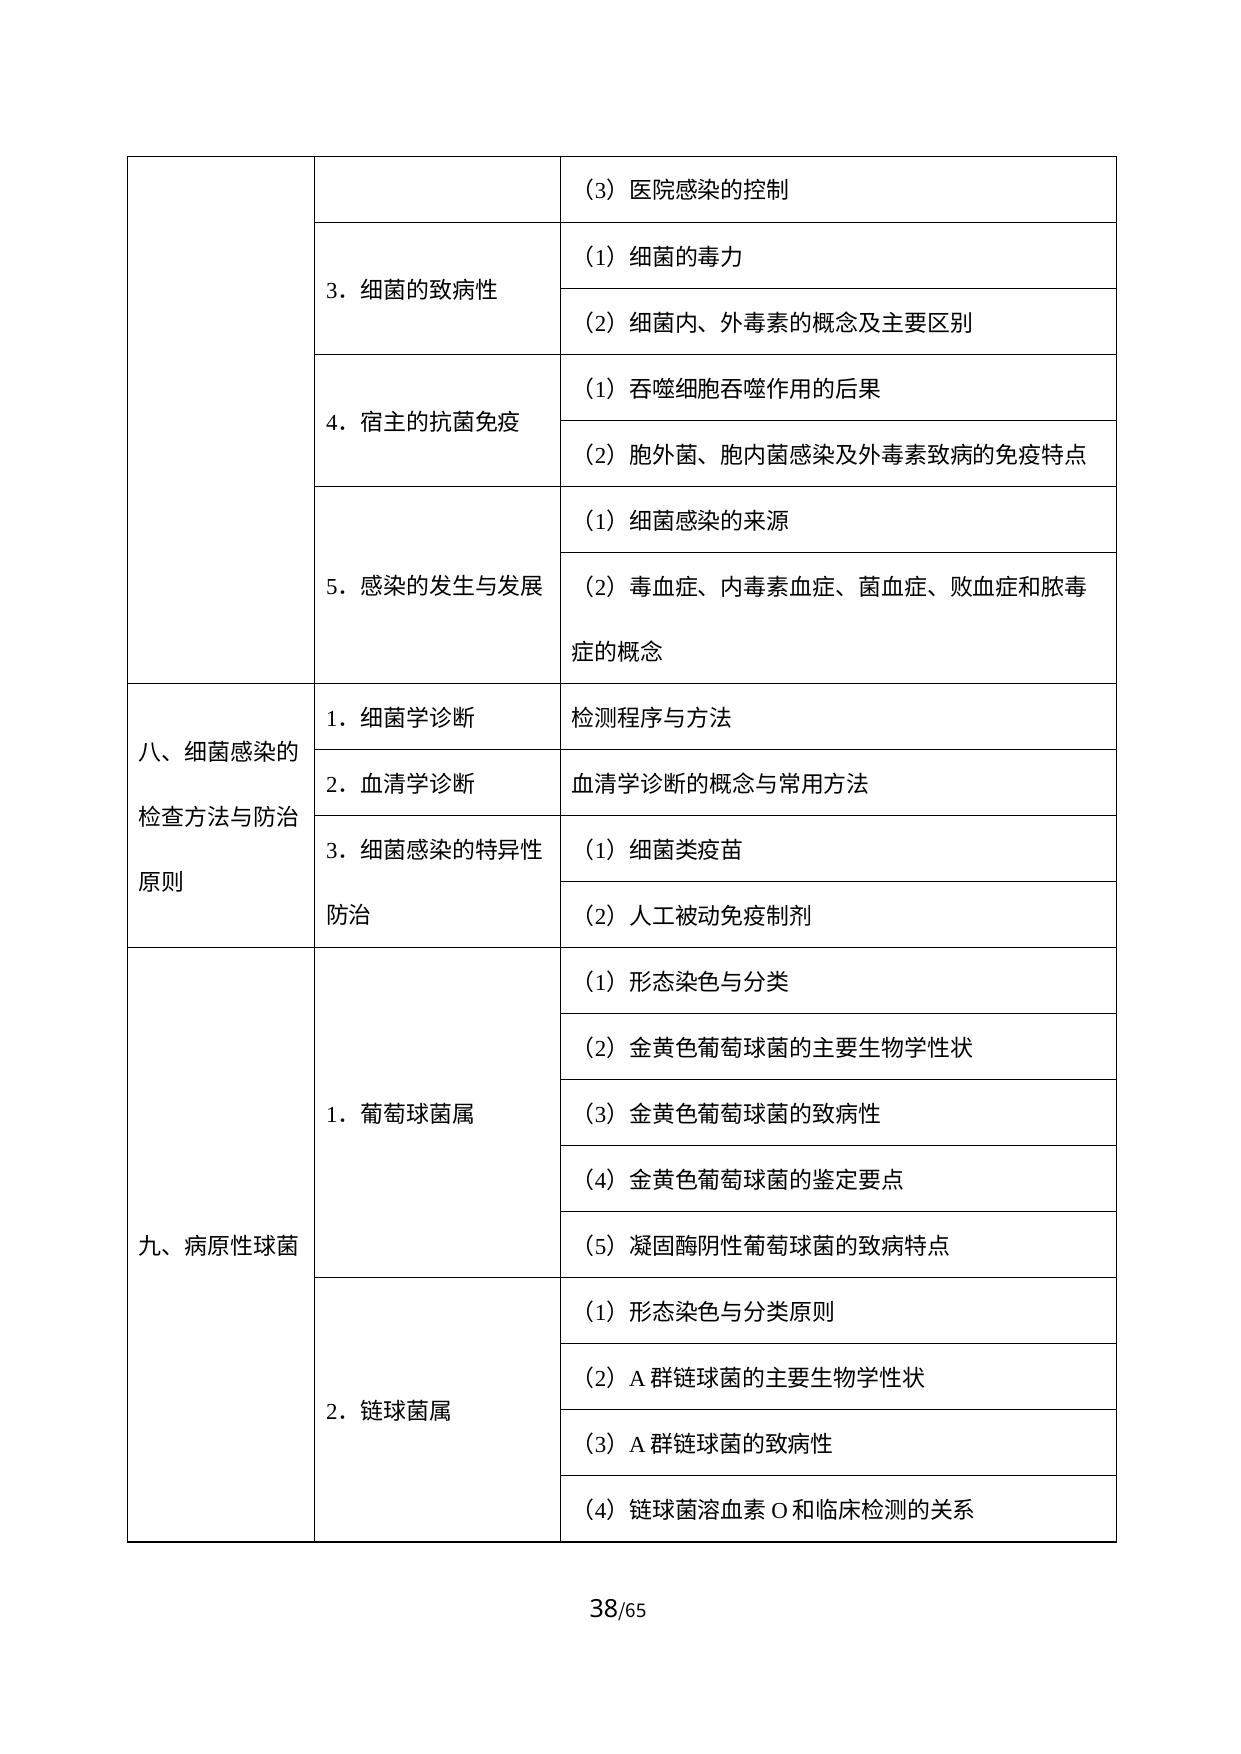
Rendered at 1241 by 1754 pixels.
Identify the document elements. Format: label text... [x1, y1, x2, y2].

table_cell 2．血清学诊断 [315, 750, 560, 815]
table_cell （2）A群链球菌的主要生物学性状 [561, 1344, 1116, 1409]
table_cell （2）毒血症、内毒素血症、菌血症、败血症和脓毒症的概念 [561, 553, 1116, 683]
table_cell （5）凝固酶阴性葡萄球菌的致病特点 [561, 1212, 1116, 1277]
table_cell （4）金黄色葡萄球菌的鉴定要点 [561, 1146, 1116, 1211]
table_cell （1）细菌的毒力 [561, 223, 1116, 288]
table_cell 3．细菌的致病性 [315, 223, 560, 354]
table_cell （3）A群链球菌的致病性 [561, 1410, 1116, 1475]
table_cell （1）吞噬细胞吞噬作用的后果 [561, 355, 1116, 420]
table_cell （2）金黄色葡萄球菌的主要生物学性状 [561, 1014, 1116, 1079]
table_cell （2）细菌内、外毒素的概念及主要区别 [561, 289, 1116, 354]
table_cell （1）形态染色与分类原则 [561, 1278, 1116, 1343]
table_cell （1）细菌感染的来源 [561, 487, 1116, 552]
table_cell （1）细菌类疫苗 [561, 816, 1116, 881]
table_cell （2）人工被动免疫制剂 [561, 882, 1116, 947]
table_cell （1）形态染色与分类 [561, 948, 1116, 1013]
table_cell （3）金黄色葡萄球菌的致病性 [561, 1080, 1116, 1145]
table_cell 八、细菌感染的检查方法与防治原则 [128, 684, 314, 947]
table_cell 1．细菌学诊断 [315, 684, 560, 749]
table_cell （4）链球菌溶血素O和临床检测的关系 [561, 1476, 1116, 1541]
table_cell 检测程序与方法 [561, 684, 1116, 749]
table_cell 2．链球菌属 [315, 1278, 560, 1541]
table_cell 血清学诊断的概念与常用方法 [561, 750, 1116, 815]
table_cell 1．葡萄球菌属 [315, 948, 560, 1277]
table_cell 5．感染的发生与发展 [315, 487, 560, 683]
table_cell 九、病原性球菌 [128, 948, 314, 1541]
table_cell （2）胞外菌、胞内菌感染及外毒素致病的免疫特点 [561, 421, 1116, 486]
table_cell （3）医院感染的控制 [561, 157, 1116, 222]
table_cell 4．宿主的抗菌免疫 [315, 355, 560, 486]
table_cell 3．细菌感染的特异性防治 [315, 816, 560, 947]
